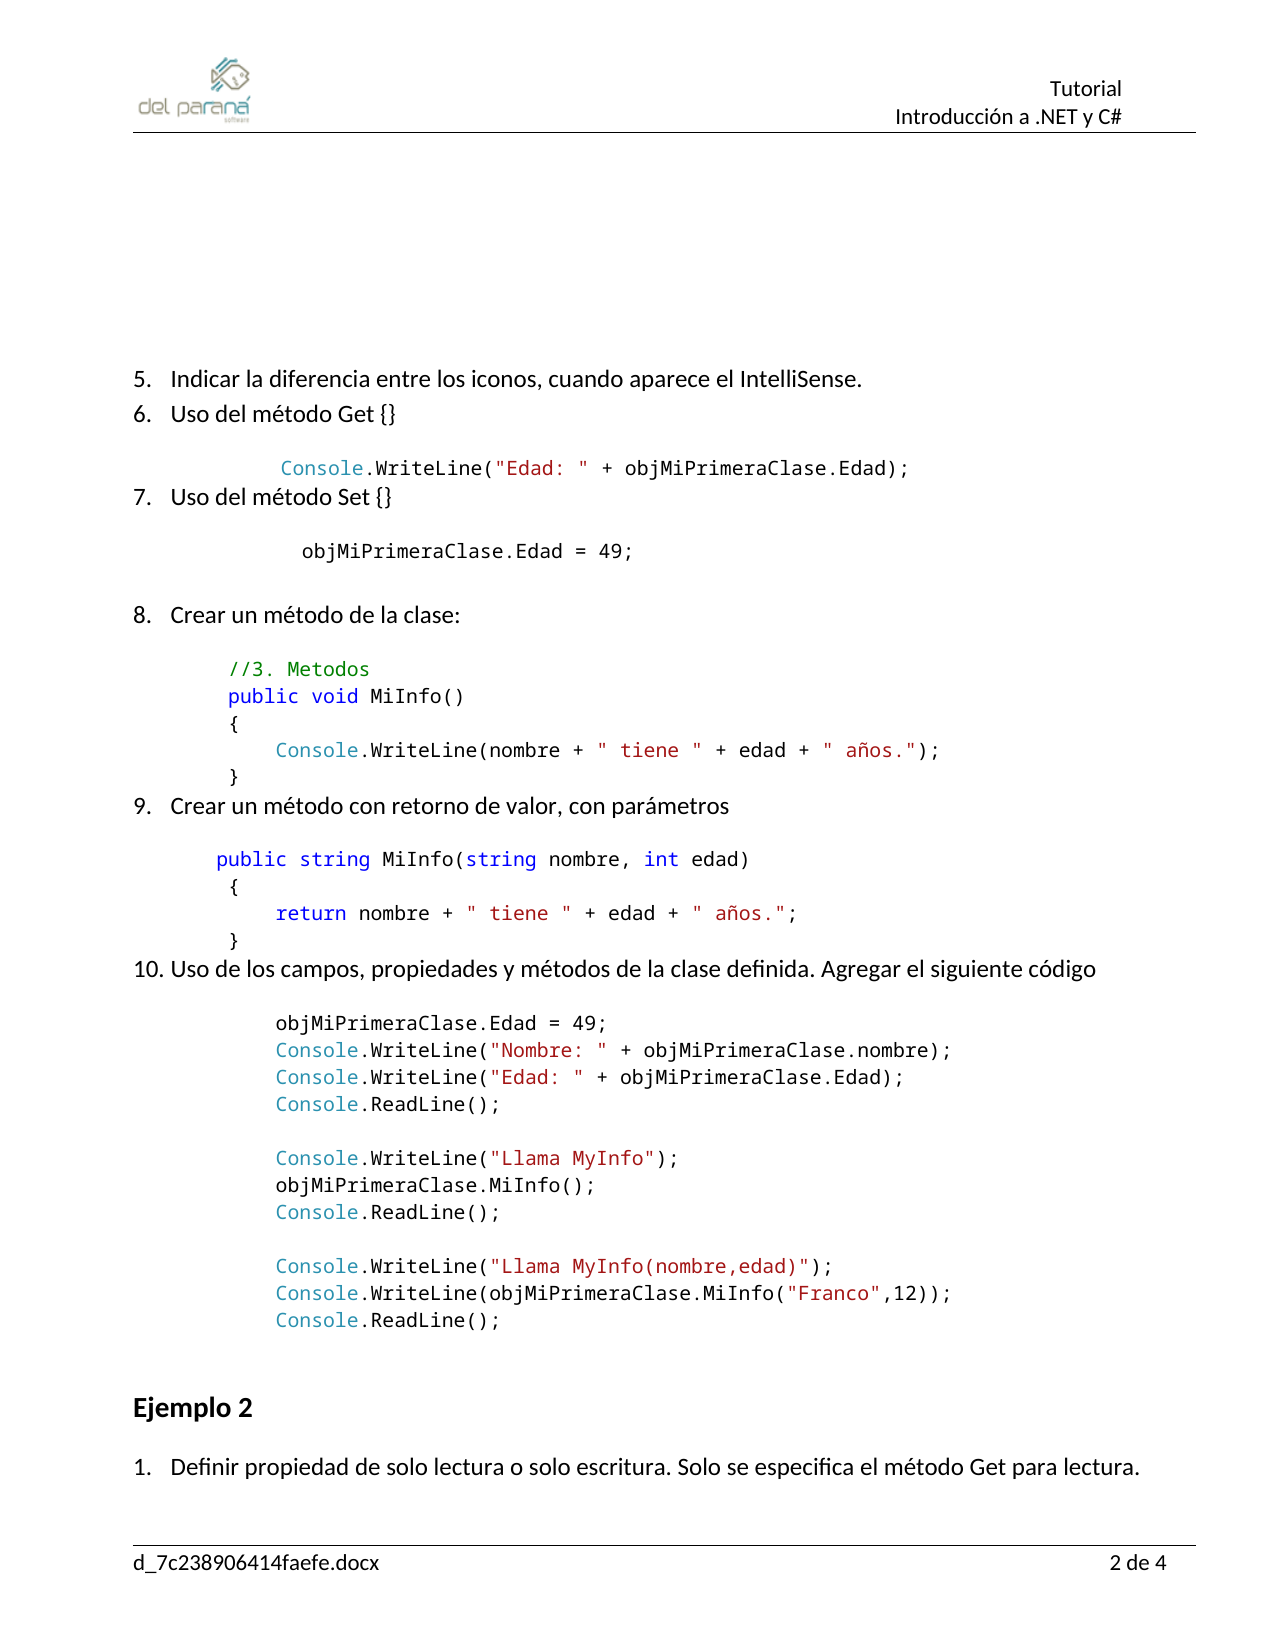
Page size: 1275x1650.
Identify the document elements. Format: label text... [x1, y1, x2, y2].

text { [133, 709, 1196, 736]
text Console.WriteLine("Nombre: " + objMiPrimeraClase.nombre); [133, 1036, 1196, 1063]
picture [132, 51, 273, 130]
text Console.ReadLine(); [133, 1198, 1196, 1225]
list Crear un método con retorno de valor, con parámetros [133, 790, 1196, 820]
list Uso del método Set {} [133, 481, 1196, 512]
text Ejemplo 2 [133, 1389, 1196, 1424]
text Console.ReadLine(); [133, 1306, 1196, 1333]
text public void MiInfo() [133, 682, 1196, 709]
text return nombre + " tiene " + edad + " años."; [133, 899, 1196, 927]
text Console.ReadLine(); [133, 1090, 1196, 1117]
text Console.WriteLine(nombre + " tiene " + edad + " años."); [133, 736, 1196, 763]
list Uso del método Get {} [133, 398, 1196, 429]
list Crear un método de la clase: [133, 599, 1196, 629]
text Console.WriteLine("Edad: " + objMiPrimeraClase.Edad); [207, 454, 1196, 481]
text public string MiInfo(string nombre, int edad) [133, 846, 1196, 873]
text Console.WriteLine("Llama MyInfo(nombre,edad)"); [133, 1252, 1196, 1279]
text Console.WriteLine("Edad: " + objMiPrimeraClase.Edad); [133, 1063, 1196, 1090]
list Definir propiedad de solo lectura o solo escritura. Solo se especifica el método Get para lectura. [133, 1451, 1196, 1481]
text Console.WriteLine(objMiPrimeraClase.MiInfo("Franco",12)); [133, 1279, 1196, 1306]
list Indicar la diferencia entre los iconos, cuando aparece el IntelliSense. [133, 363, 1196, 394]
text //3. Metodos [133, 655, 1196, 682]
text } [133, 927, 1196, 953]
text objMiPrimeraClase.Edad = 49; [302, 537, 1196, 564]
text Console.WriteLine("Llama MyInfo"); [133, 1144, 1196, 1171]
text objMiPrimeraClase.MiInfo(); [133, 1171, 1196, 1198]
text } [133, 763, 1196, 790]
list Uso de los campos, propiedades y métodos de la clase definida. Agregar el siguiente código [133, 953, 1196, 984]
text objMiPrimeraClase.Edad = 49; [133, 1009, 1196, 1036]
text { [133, 873, 1196, 899]
